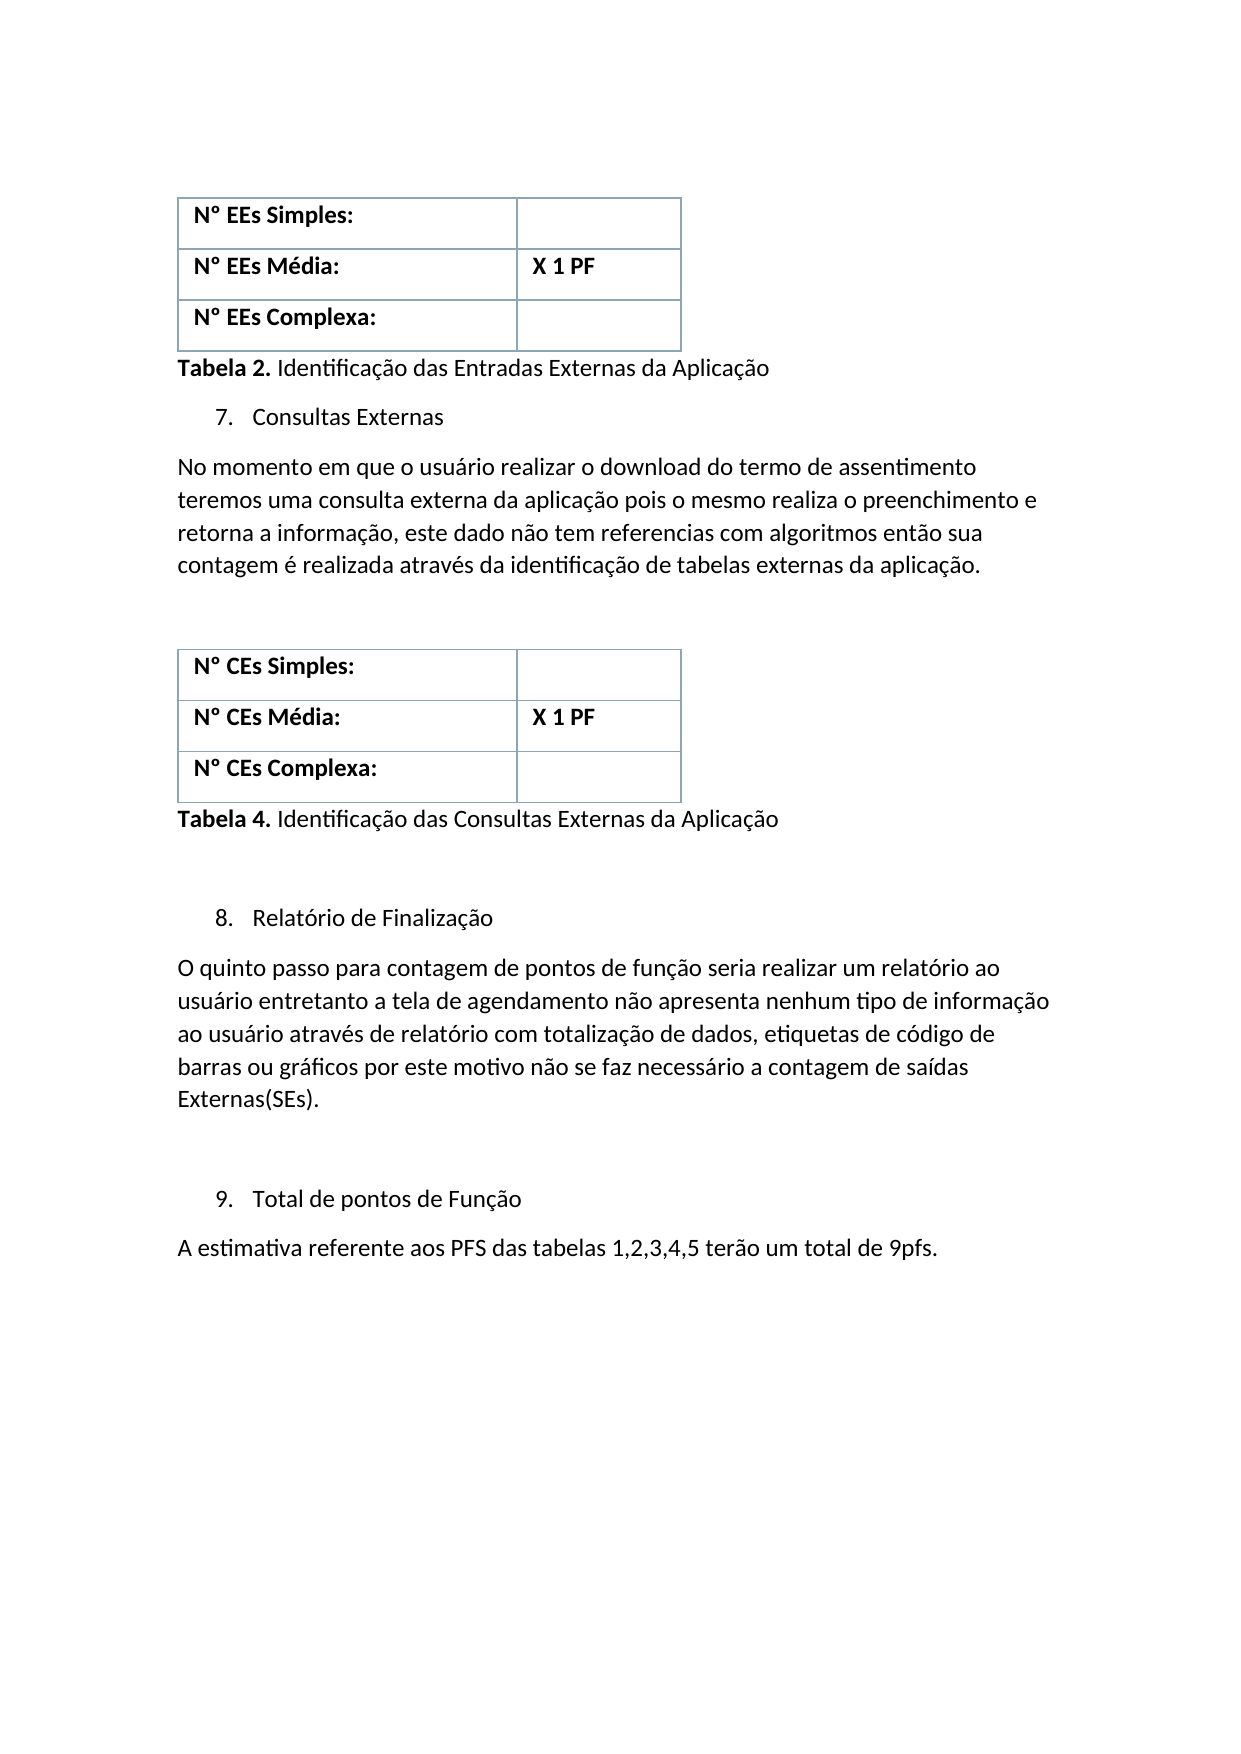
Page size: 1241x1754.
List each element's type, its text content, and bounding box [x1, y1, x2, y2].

text Tabela 2. Identificação das Entradas Externas da Aplicação [177, 352, 1063, 382]
list Relatório de Finalização [215, 902, 1063, 933]
table_header [518, 199, 680, 248]
text Tabela 4. Identificação das Consultas Externas da Aplicação [177, 803, 1063, 834]
table_cell Nº CEs Complexa: [179, 752, 516, 802]
table_cell Nº EEs Média: [179, 250, 516, 299]
table_cell Nº CEs Média: [179, 701, 516, 751]
table_header [518, 650, 680, 700]
list Total de pontos de Função [215, 1183, 1063, 1213]
text A estimativa referente aos PFS das tabelas 1,2,3,4,5 terão um total de 9pfs. [177, 1232, 1063, 1263]
table_cell X 1 PF [518, 701, 680, 751]
table_cell X 1 PF [518, 250, 680, 299]
table_cell Nº EEs Complexa: [179, 301, 516, 350]
list Consultas Externas [215, 401, 1063, 432]
text No momento em que o usuário realizar o download do termo de assentimento teremos uma consulta externa da aplicação pois o mesmo realiza o preenchimento e retorna a informação, este dado não tem referencias com algoritmos então sua contagem é realizada através da identificação de tabelas externas da aplicação. [177, 451, 1063, 580]
table_header Nº CEs Simples: [179, 650, 516, 700]
table_cell [518, 752, 680, 802]
table_cell [518, 301, 680, 350]
text O quinto passo para contagem de pontos de função seria realizar um relatório ao usuário entretanto a tela de agendamento não apresenta nenhum tipo de informação ao usuário através de relatório com totalização de dados, etiquetas de código de barras ou gráficos por este motivo não se faz necessário a contagem de saídas Externas(SEs). [177, 952, 1063, 1114]
table_header Nº EEs Simples: [179, 199, 516, 248]
